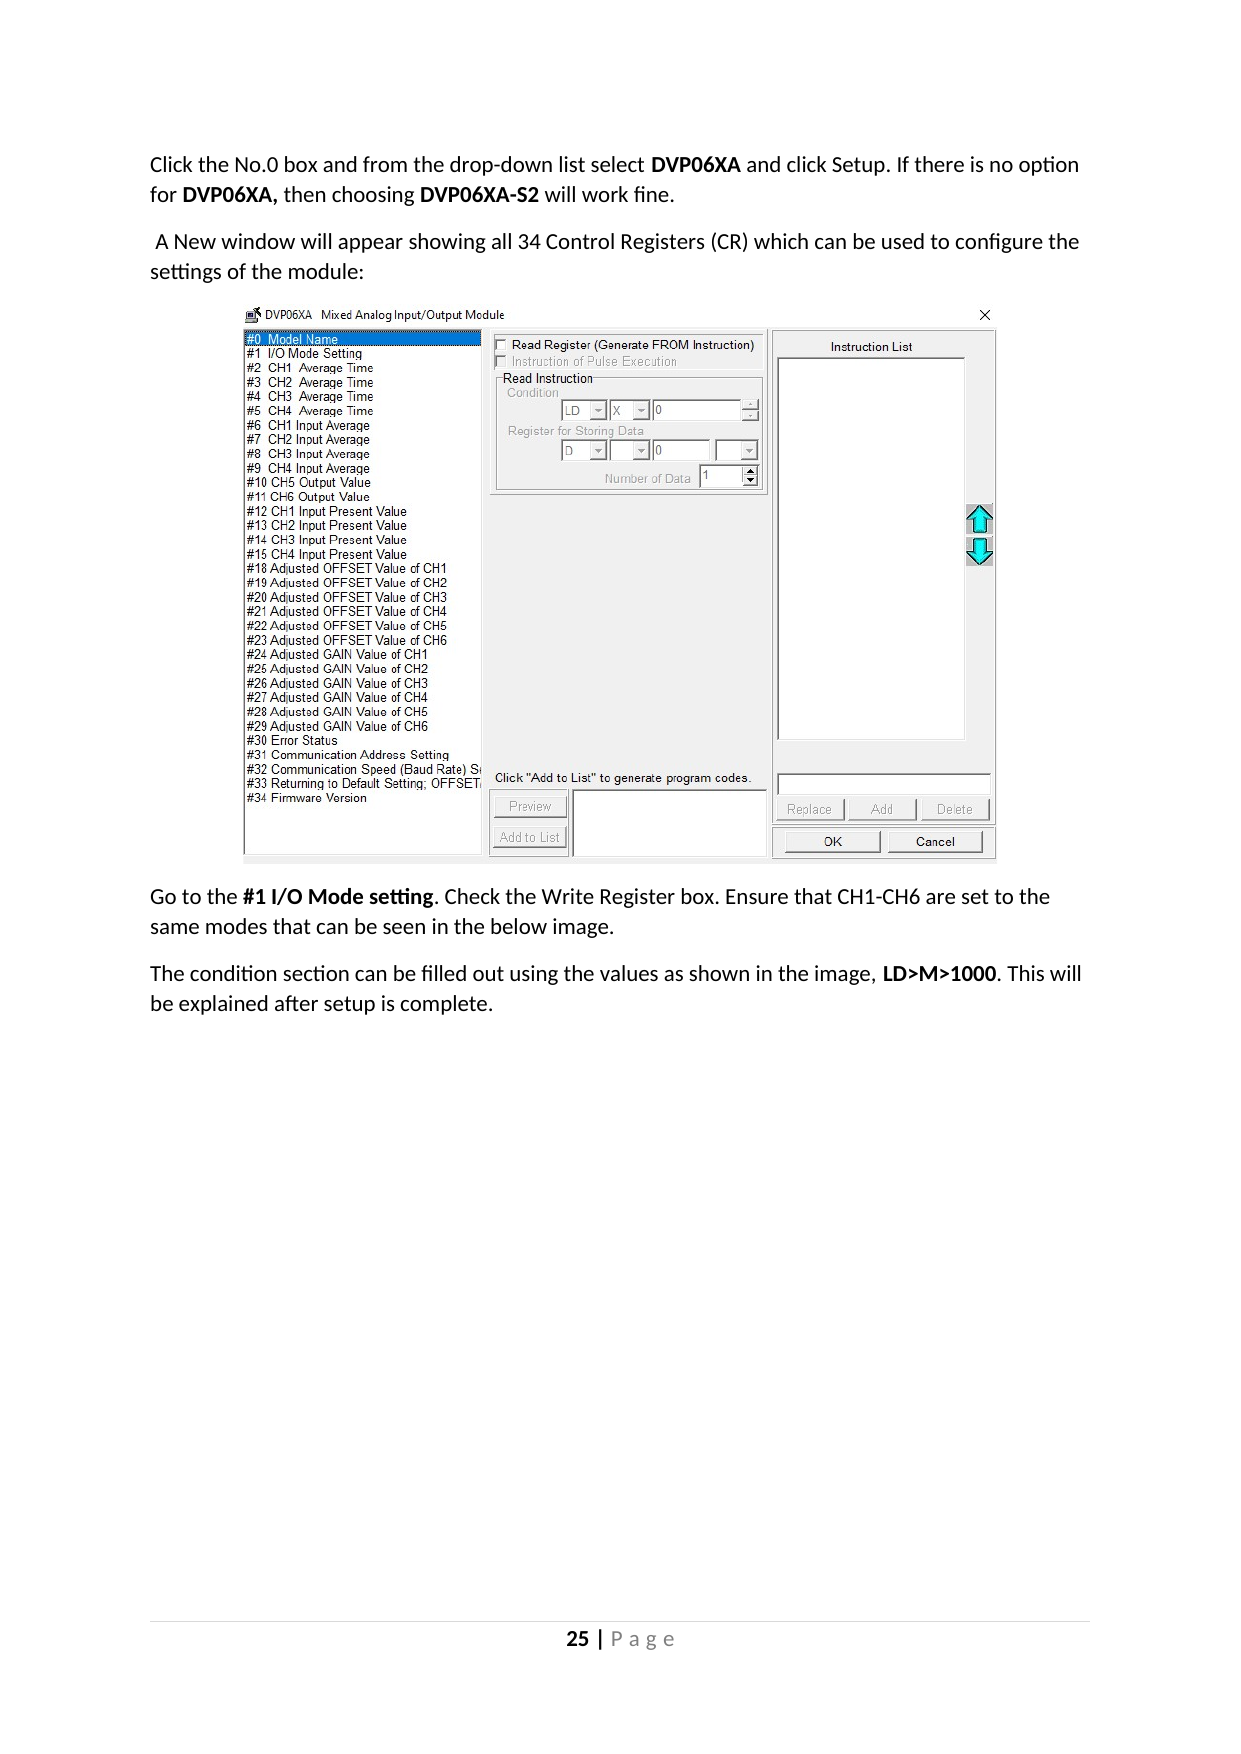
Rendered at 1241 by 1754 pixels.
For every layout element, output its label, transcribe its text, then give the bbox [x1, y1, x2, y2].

picture [243, 304, 998, 864]
text The condition section can be filled out using the values as shown in the image, LD>M>1000. This will be explained after setup is complete. [150, 959, 1090, 1017]
text Go to the #1 I/O Mode setting. Check the Write Register box. Ensure that CH1-CH6 are set to the same modes that can be seen in the below image. [150, 882, 1090, 940]
text A New window will appear showing all 34 Control Registers (CR) which can be used to configure the settings of the module: [150, 227, 1090, 285]
text Click the No.0 box and from the drop-down list select DVP06XA and click Setup. If there is no option for DVP06XA, then choosing DVP06XA-S2 will work fine. [150, 150, 1090, 208]
